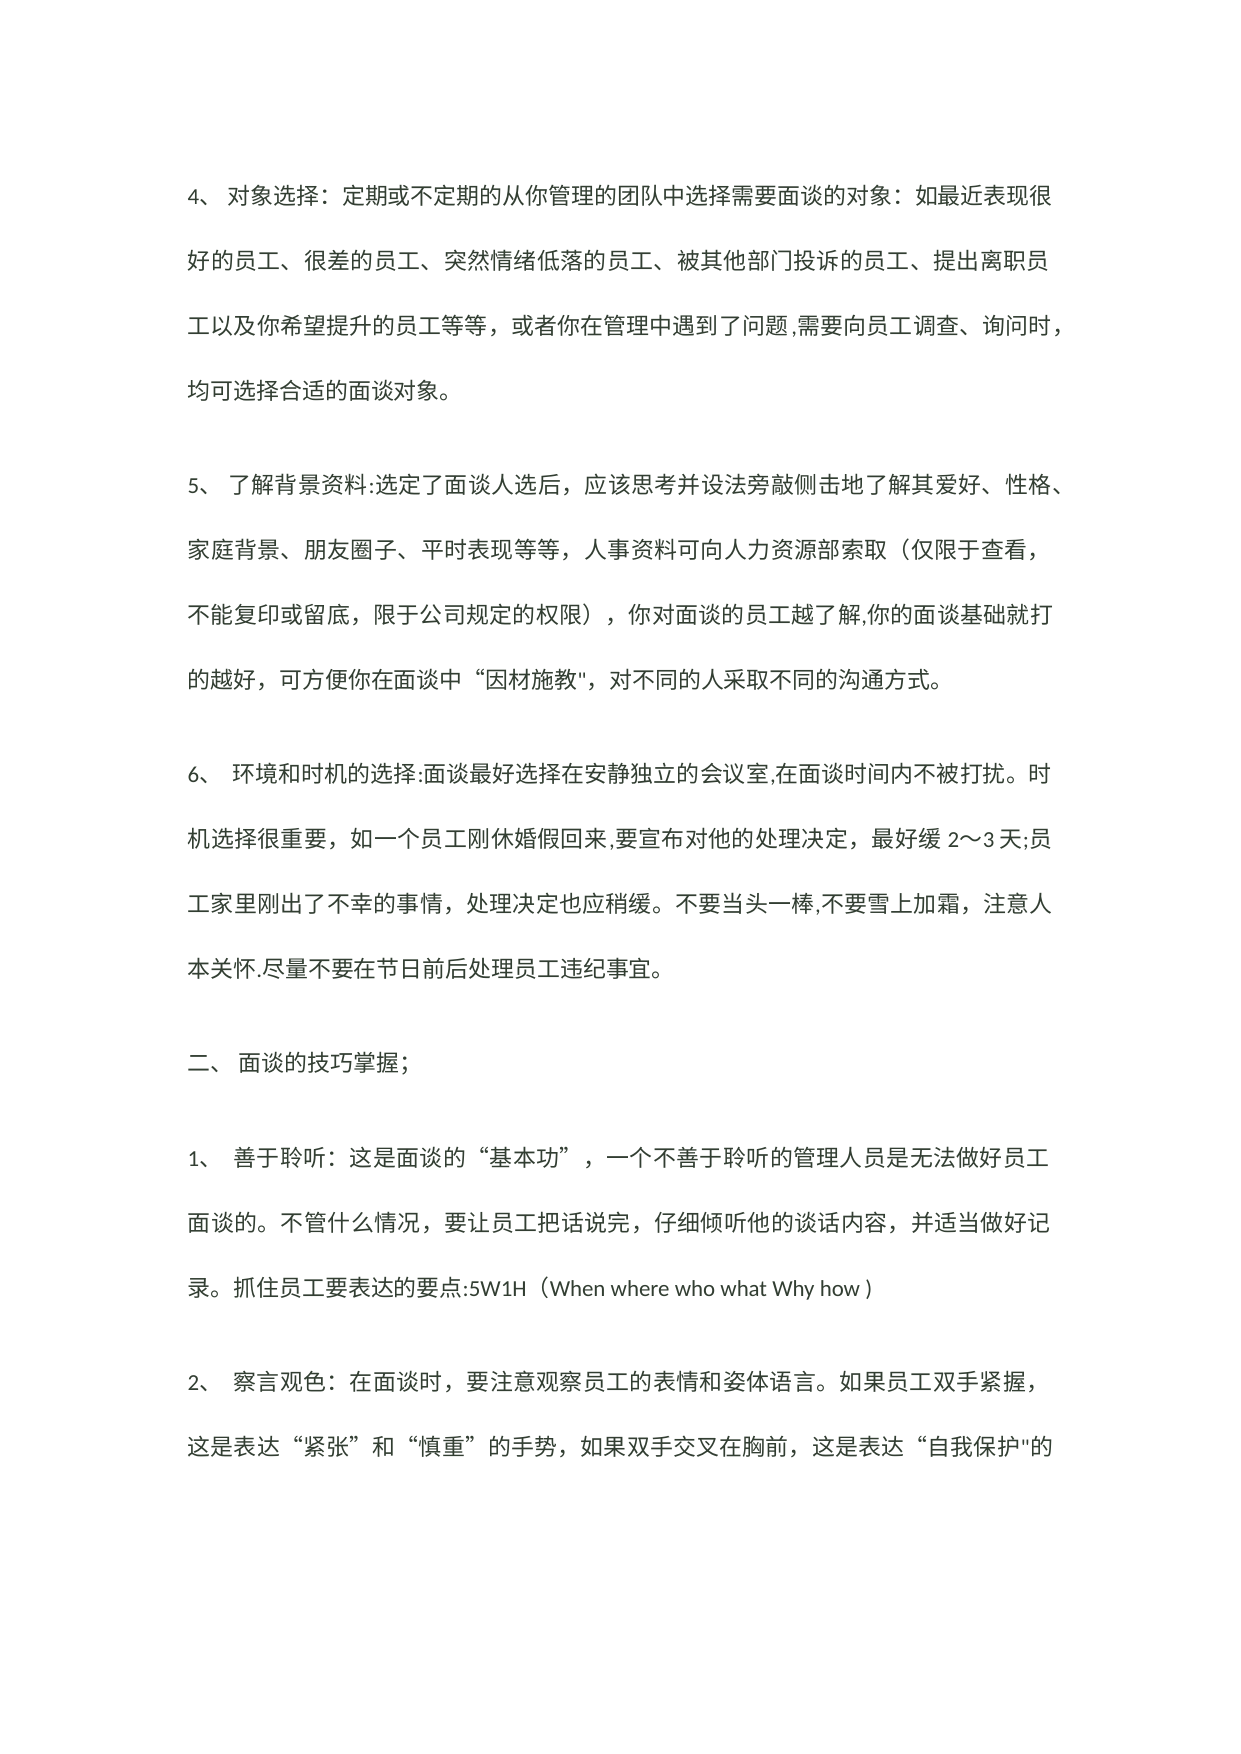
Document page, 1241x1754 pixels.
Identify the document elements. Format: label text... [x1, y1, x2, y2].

text 5、 了解背景资料:选定了面谈人选后，应该思考并设法旁敲侧击地了解其爱好、性格、家庭背景、朋友圈子、平时表现等等，人事资料可向人力资源部索取（仅限于查看，不能复印或留底，限于公司规定的权限），你对面谈的员工越了解,你的面谈基础就打的越好，可方便你在面谈中“因材施教"，对不同的人采取不同的沟通方式。 [187, 451, 1053, 711]
text 6、 环境和时机的选择:面谈最好选择在安静独立的会议室,在面谈时间内不被打扰。时机选择很重要，如一个员工刚休婚假回来,要宣布对他的处理决定，最好缓2～3天;员工家里刚出了不幸的事情，处理决定也应稍缓。不要当头一棒,不要雪上加霜，注意人本关怀.尽量不要在节日前后处理员工违纪事宜。 [187, 740, 1053, 1000]
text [187, 1348, 1053, 1478]
text 二、 面谈的技巧掌握； [187, 1029, 1053, 1094]
text 4、 对象选择：定期或不定期的从你管理的团队中选择需要面谈的对象：如最近表现很好的员工、很差的员工、突然情绪低落的员工、被其他部门投诉的员工、提出离职员工以及你希望提升的员工等等，或者你在管理中遇到了问题,需要向员工调查、询问时，均可选择合适的面谈对象。 [187, 162, 1053, 422]
text 1、 善于聆听：这是面谈的“基本功”，一个不善于聆听的管理人员是无法做好员工面谈的。不管什么情况，要让员工把话说完，仔细倾听他的谈话内容，并适当做好记录。抓住员工要表达的要点:5W1H（When where who what Why how ) [187, 1124, 1053, 1319]
